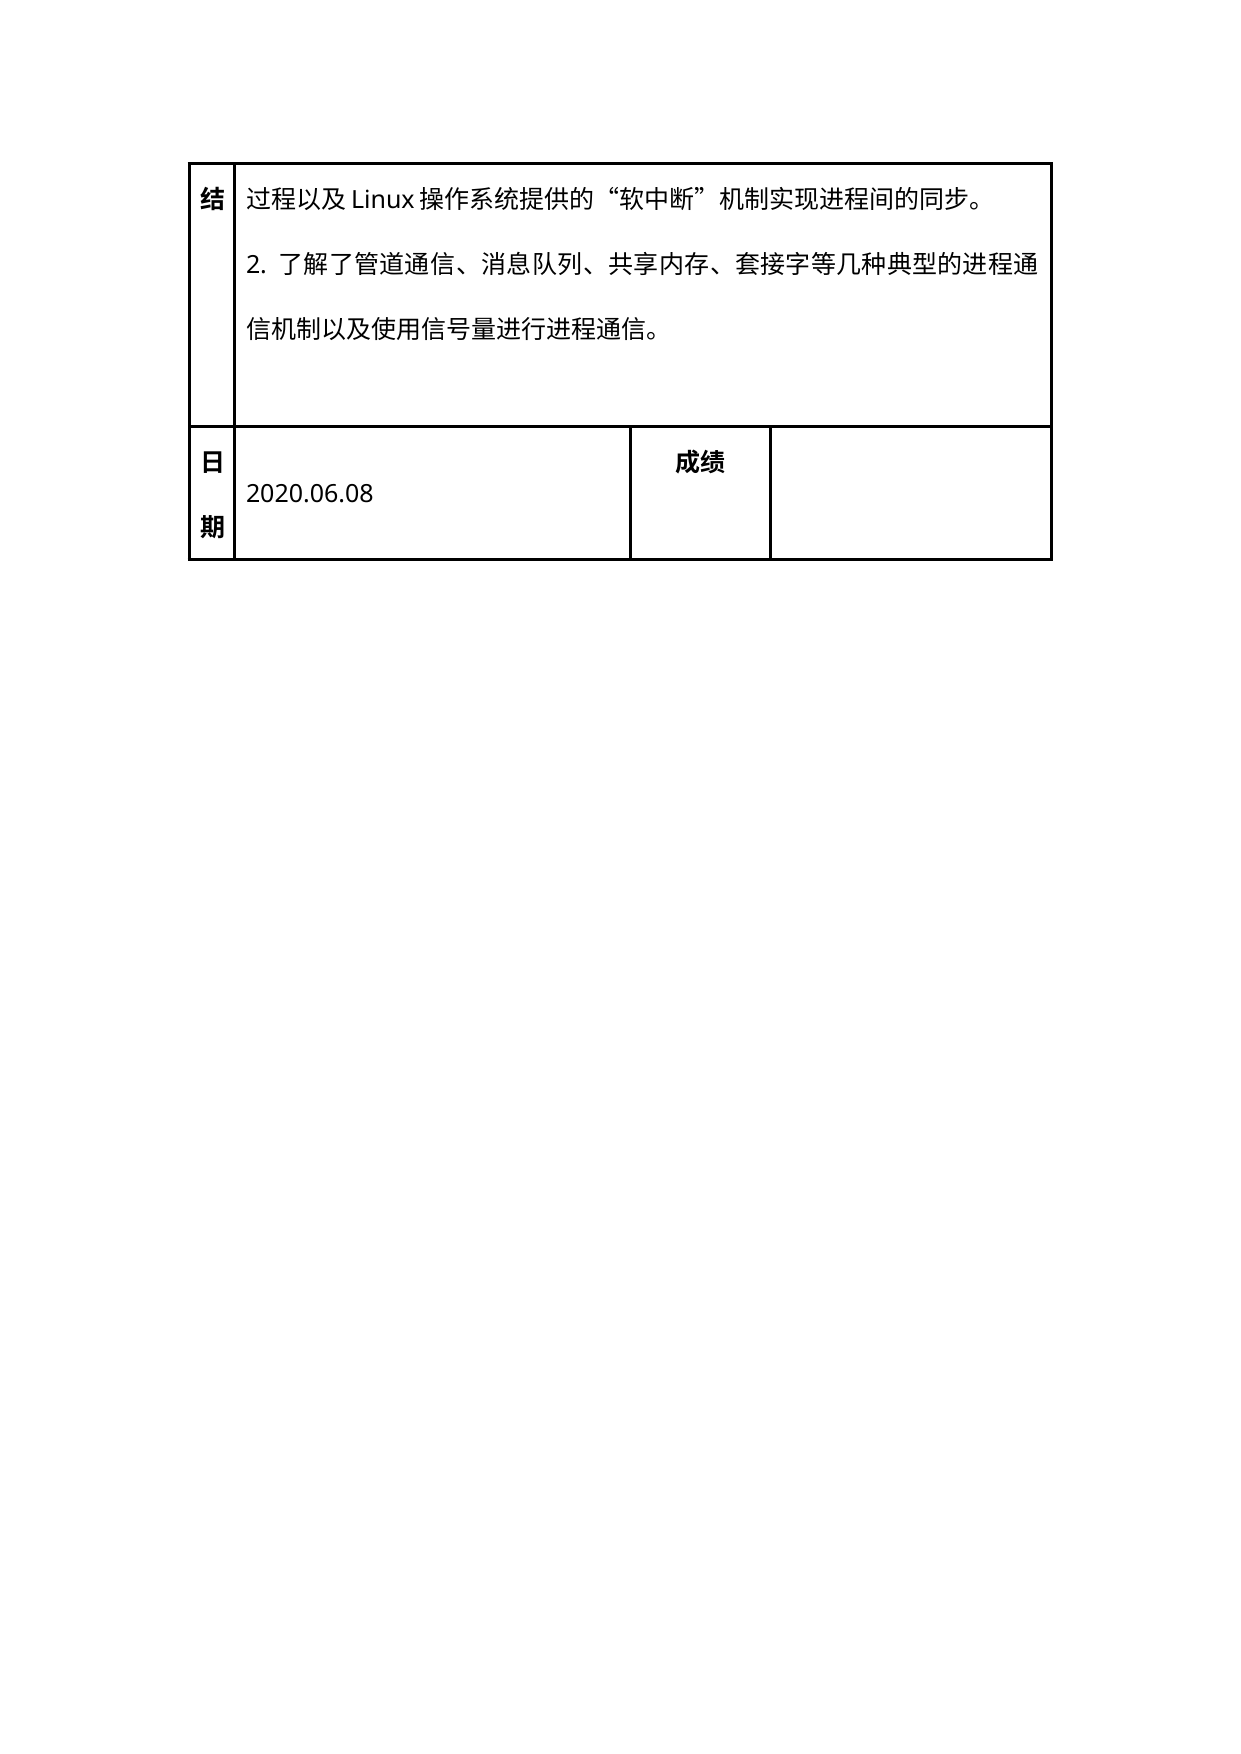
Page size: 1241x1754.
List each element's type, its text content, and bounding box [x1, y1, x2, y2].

table_cell 成绩 [632, 428, 769, 558]
table_cell [772, 428, 1050, 558]
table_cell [236, 165, 1050, 425]
table_cell 2020.06.08 [236, 428, 629, 558]
table_cell 日期 [191, 428, 233, 558]
table_cell 总结 [191, 165, 233, 425]
